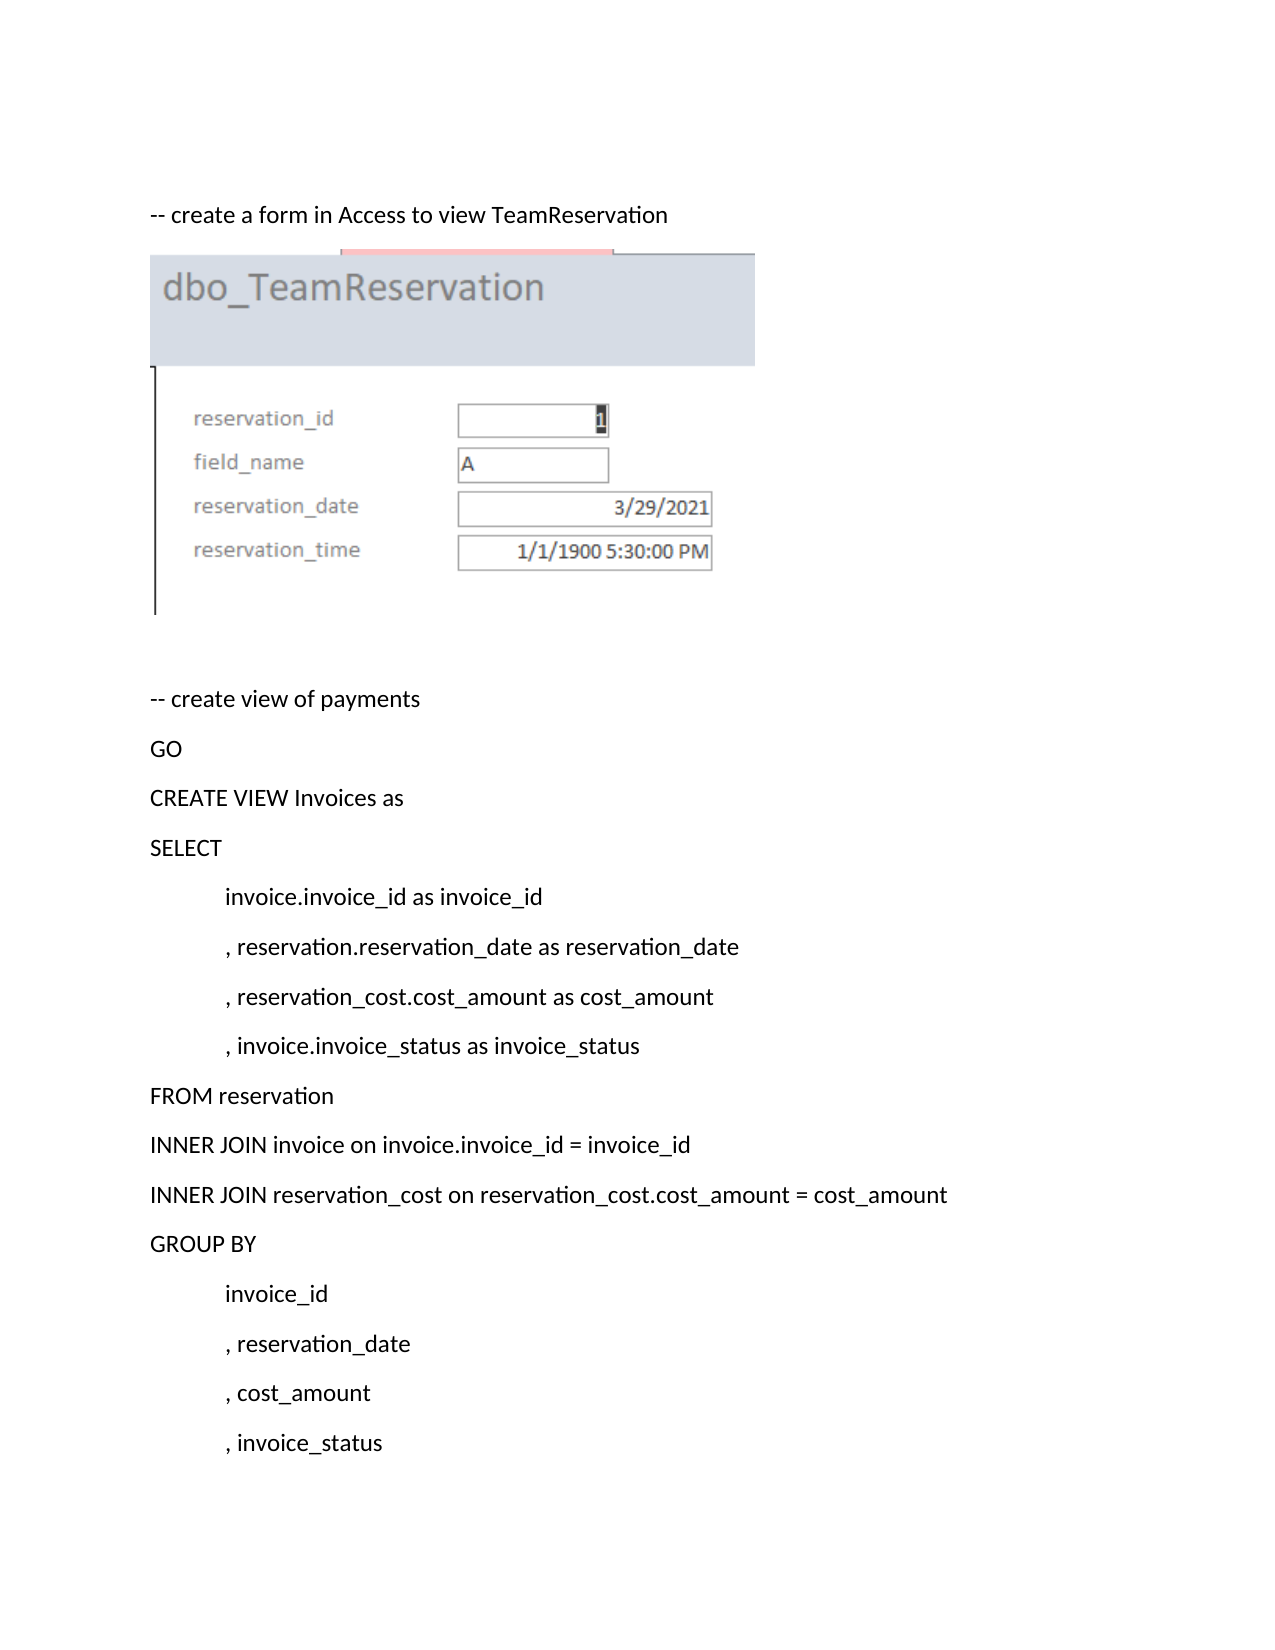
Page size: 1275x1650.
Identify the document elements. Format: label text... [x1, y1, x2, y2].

text FROM reservation [150, 1080, 1125, 1110]
text SELECT [150, 832, 1125, 862]
text , reservation_date [150, 1328, 1125, 1358]
text , invoice.invoice_status as invoice_status [150, 1030, 1125, 1061]
text , reservation.reservation_date as reservation_date [150, 931, 1125, 962]
text , invoice_status [150, 1427, 1125, 1457]
text INNER JOIN reservation_cost on reservation_cost.cost_amount = cost_amount [150, 1179, 1125, 1209]
text -- create view of payments [150, 683, 1125, 714]
text CREATE VIEW Invoices as [150, 782, 1125, 813]
text , cost_amount [150, 1377, 1125, 1408]
text INNER JOIN invoice on invoice.invoice_id = invoice_id [150, 1129, 1125, 1160]
text -- create a form in Access to view TeamReservation [150, 199, 1125, 230]
text invoice.invoice_id as invoice_id [150, 882, 1125, 912]
picture [150, 249, 755, 615]
text GO [150, 733, 1125, 763]
text GROUP BY [150, 1229, 1125, 1259]
text , reservation_cost.cost_amount as cost_amount [150, 981, 1125, 1011]
text invoice_id [150, 1278, 1125, 1309]
